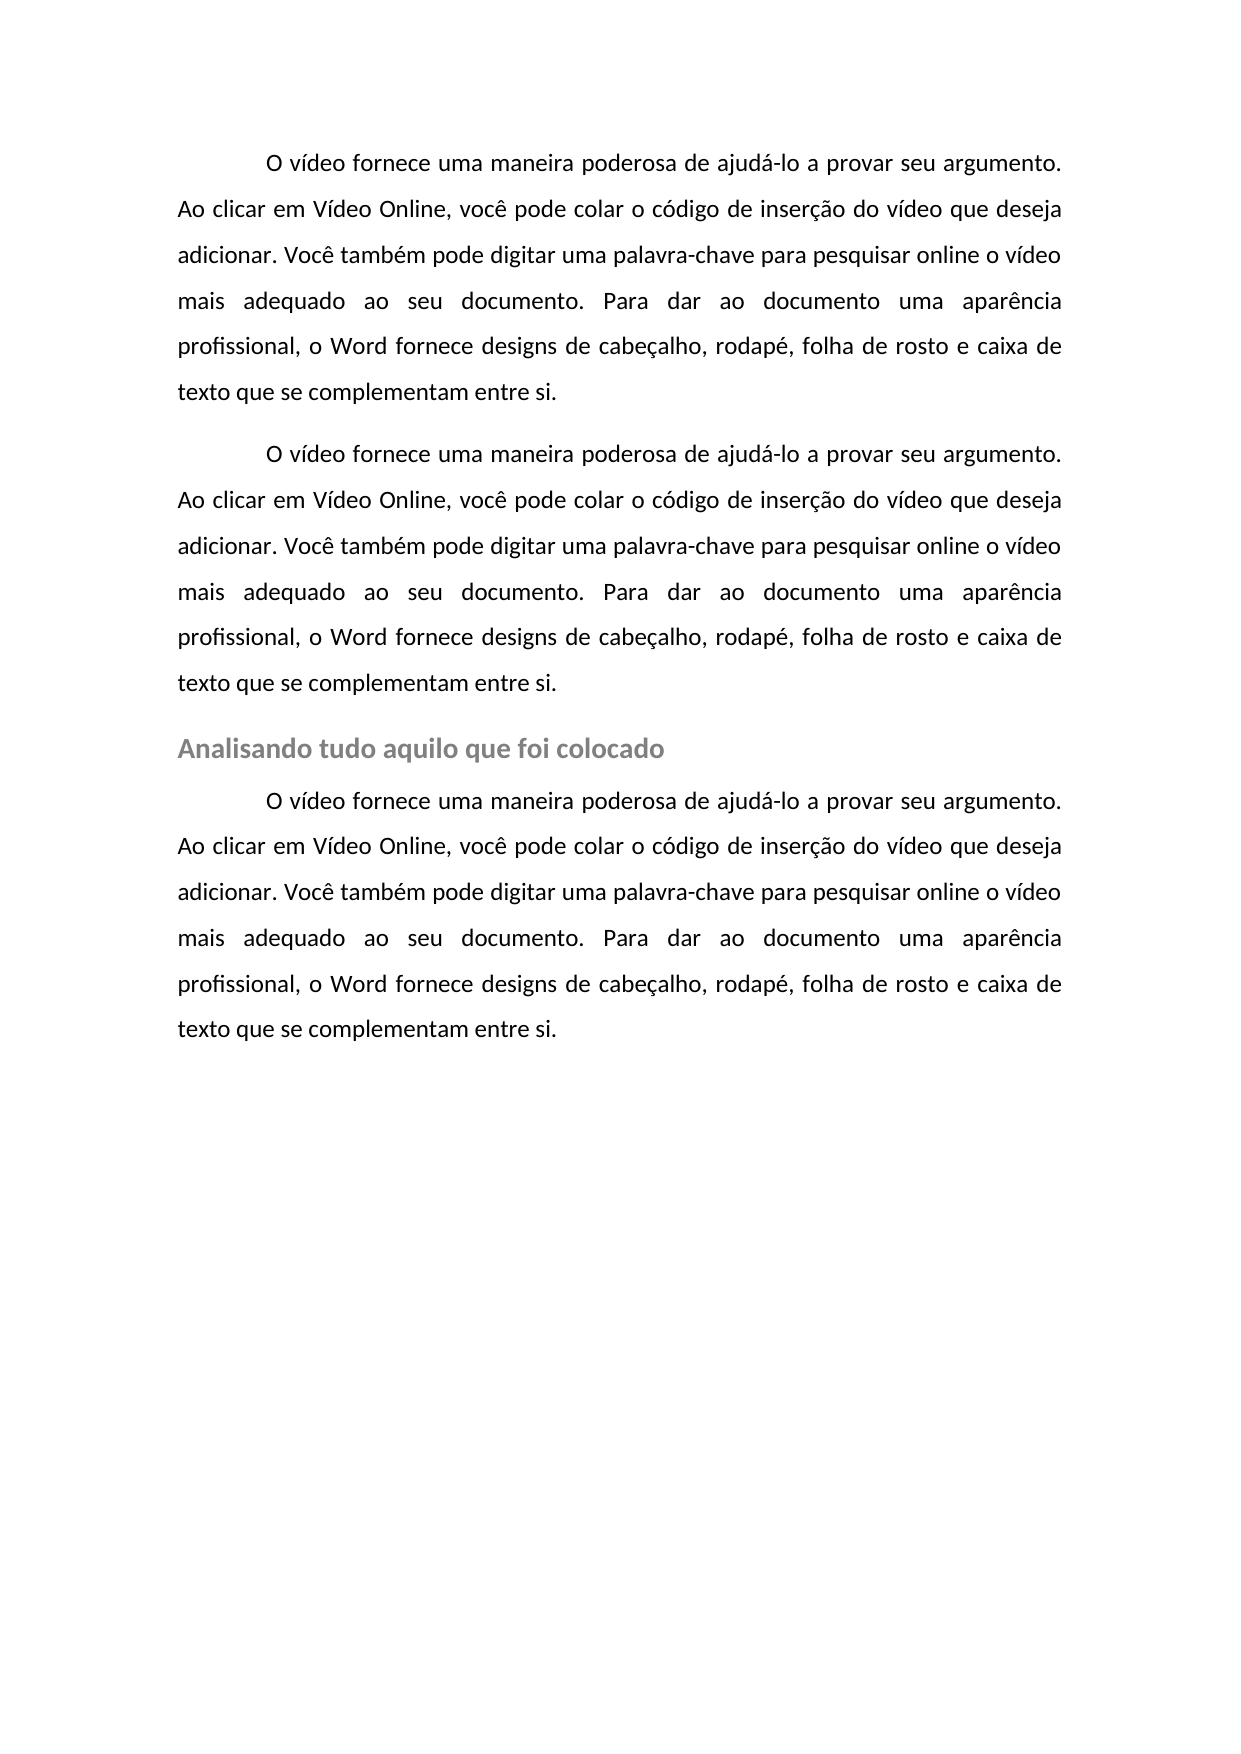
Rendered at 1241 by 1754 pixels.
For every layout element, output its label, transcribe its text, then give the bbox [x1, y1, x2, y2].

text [177, 148, 1063, 407]
subtitle Analisando tudo aquilo que foi colocado [177, 730, 1063, 765]
